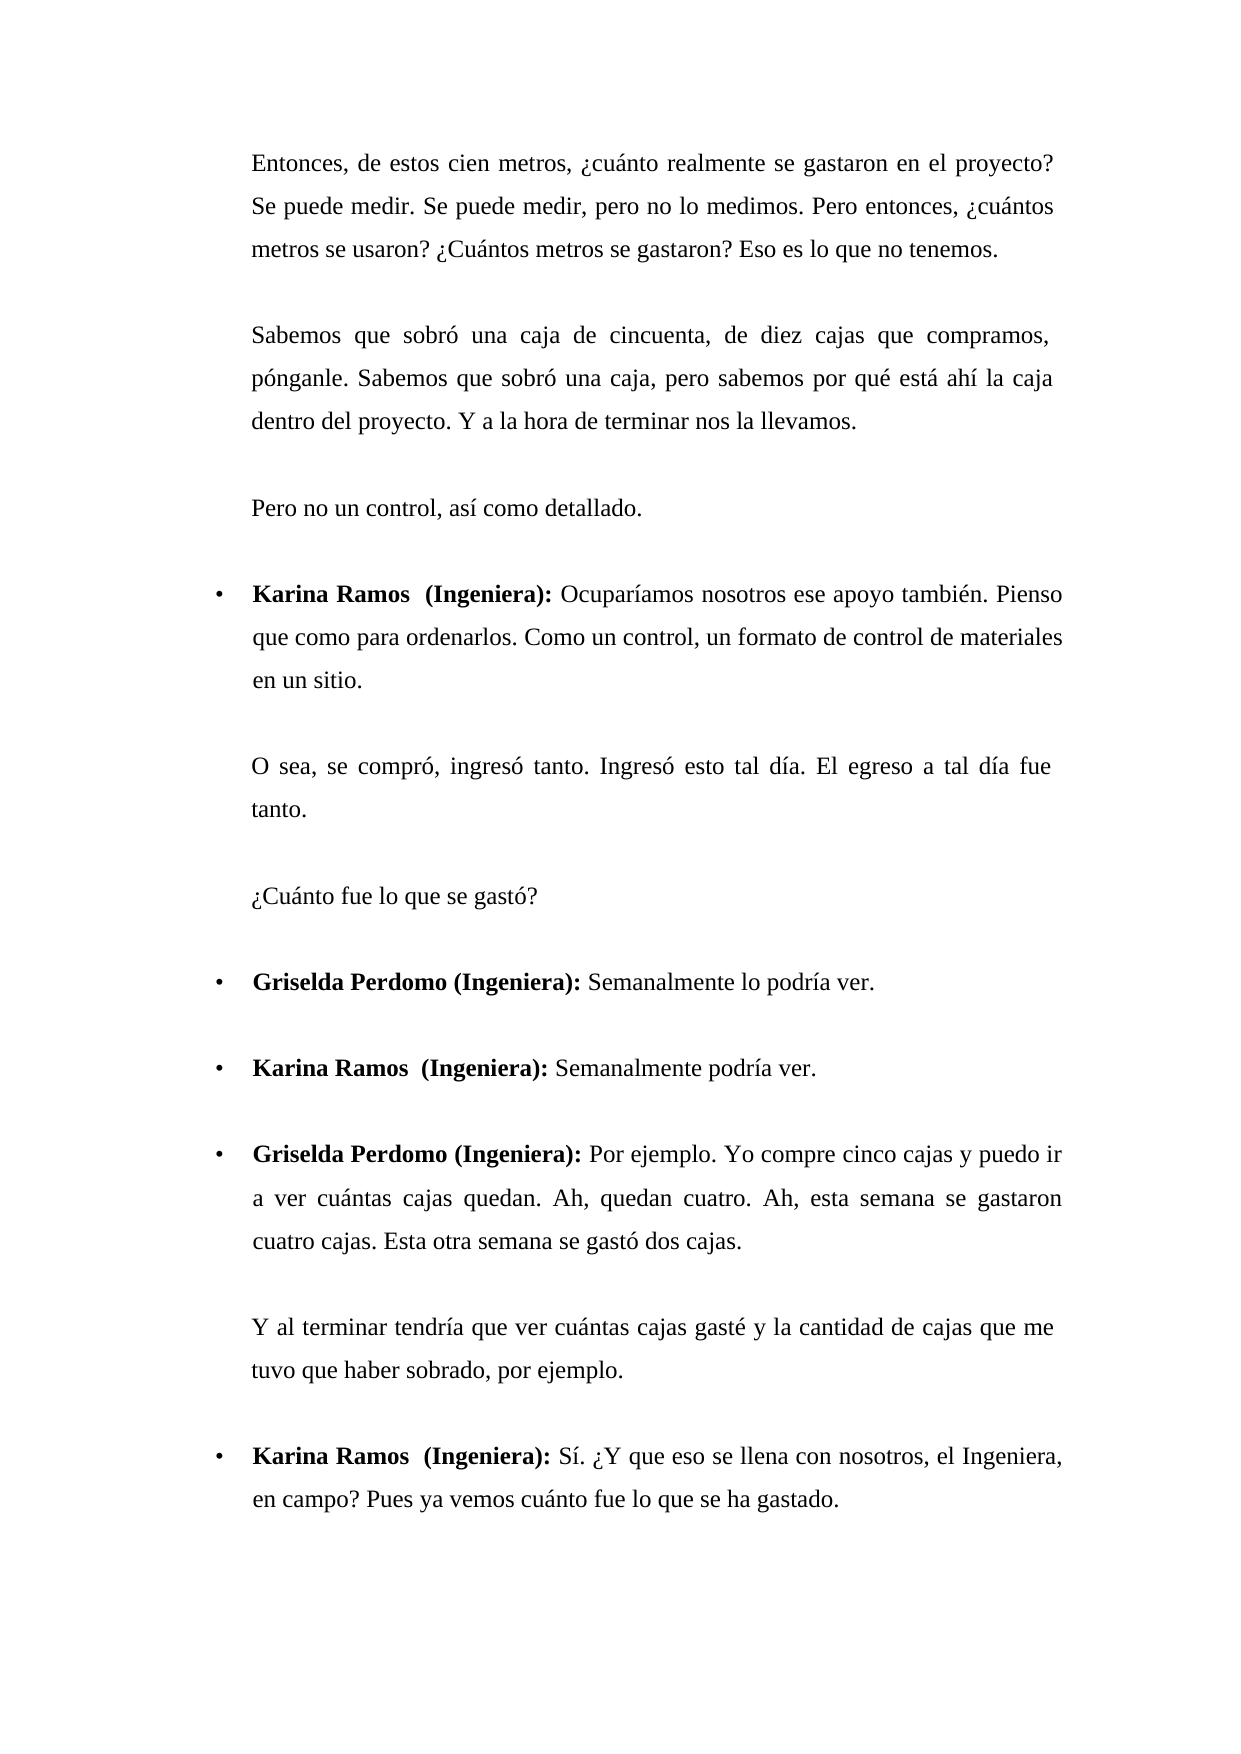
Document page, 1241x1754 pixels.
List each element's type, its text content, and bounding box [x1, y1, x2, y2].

list Karina Ramos (Ingeniera): Semanalmente podría ver. [215, 1053, 1063, 1082]
list Karina Ramos (Ingeniera): Ocuparíamos nosotros ese apoyo también. Pienso que como para ordenarlos. Como un control, un formato de control de materiales en un sitio. [215, 579, 1063, 694]
text Entonces, de estos cien metros, ¿cuánto realmente se gastaron en el proyecto? Se puede medir. Se puede medir, pero no lo medimos. Pero entonces, ¿cuántos metros se usaron? ¿Cuántos metros se gastaron? Eso es lo que no tenemos. [177, 148, 1063, 263]
list Griselda Perdomo (Ingeniera): Por ejemplo. Yo compre cinco cajas y puedo ir a ver cuántas cajas quedan. Ah, quedan cuatro. Ah, esta semana se gastaron cuatro cajas. Esta otra semana se gastó dos cajas. [215, 1139, 1063, 1254]
text Y al terminar tendría que ver cuántas cajas gasté y la cantidad de cajas que me tuvo que haber sobrado, por ejemplo. [177, 1312, 1063, 1384]
text Pero no un control, así como detallado. [177, 493, 1063, 521]
text O sea, se compró, ingresó tanto. Ingresó esto tal día. El egreso a tal día fue tanto. [177, 751, 1063, 823]
text ¿Cuánto fue lo que se gastó? [177, 881, 1063, 909]
text Sabemos que sobró una caja de cincuenta, de diez cajas que compramos, pónganle. Sabemos que sobró una caja, pero sabemos por qué está ahí la caja dentro del proyecto. Y a la hora de terminar nos la llevamos. [177, 320, 1063, 435]
list Griselda Perdomo (Ingeniera): Semanalmente lo podría ver. [215, 967, 1063, 996]
list Karina Ramos (Ingeniera): Sí. ¿Y que eso se llena con nosotros, el Ingeniera, en campo? Pues ya vemos cuánto fue lo que se ha gastado. [215, 1441, 1063, 1513]
